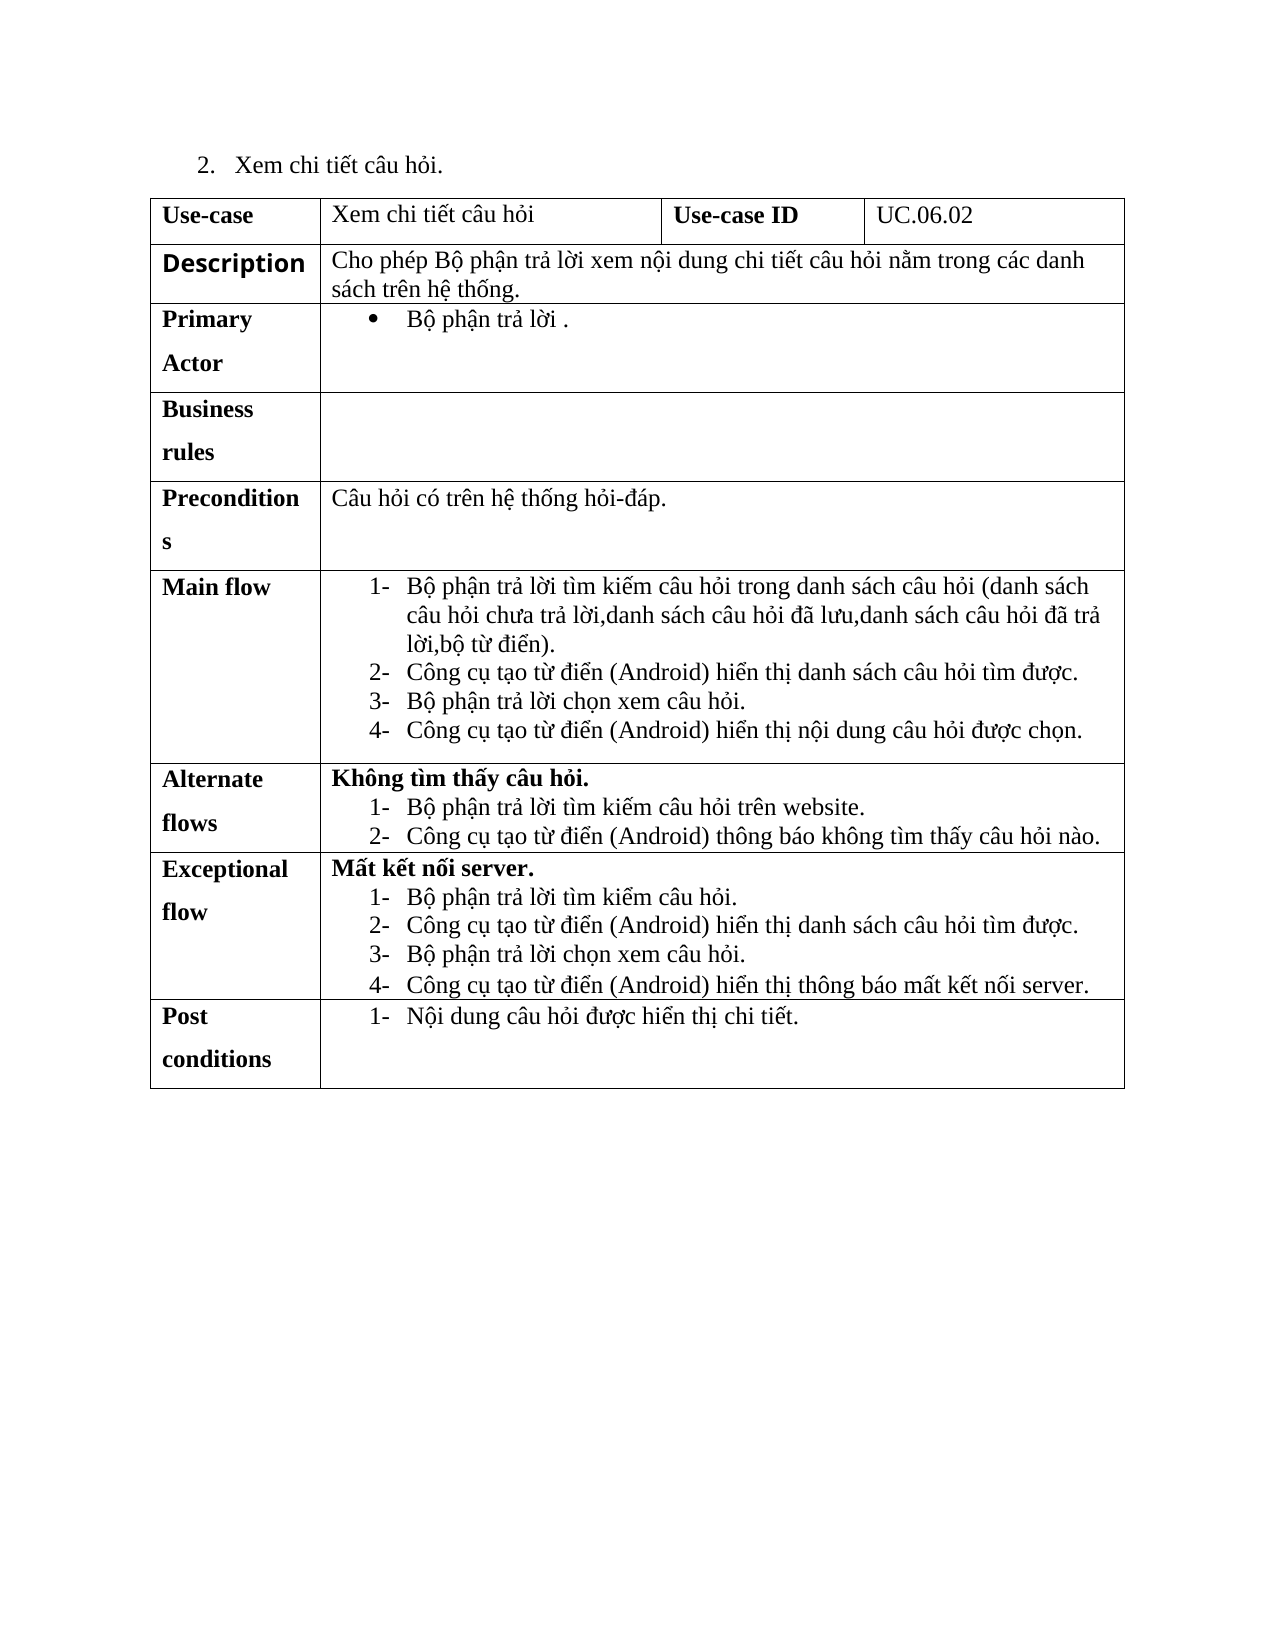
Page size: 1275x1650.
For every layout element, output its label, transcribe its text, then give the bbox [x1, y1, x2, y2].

table_cell Business rules [151, 393, 320, 481]
table_cell Exceptional flow [151, 853, 320, 999]
table_cell Nội dung câu hỏi được hiển thị chi tiết. [321, 1000, 1124, 1088]
table_header Use-case ID [662, 199, 864, 244]
table_cell Cho phép Bộ phận trả lời xem nội dung chi tiết câu hỏi nằm trong các danh sách trên hệ thống. [321, 245, 1124, 302]
table_cell Câu hỏi có trên hệ thống hỏi-đáp. [321, 482, 1124, 570]
table_cell Main flow [151, 571, 320, 762]
table_cell Không tìm thấy câu hỏi. Bộ phận trả lời tìm kiếm câu hỏi trên website. Công cụ tạo từ điển (Android) thông báo không tìm thấy câu hỏi nào. [321, 764, 1124, 852]
table_cell Mất kết nối server. Bộ phận trả lời tìm kiểm câu hỏi. Công cụ tạo từ điển (Android) hiển thị danh sách câu hỏi tìm được. Bộ phận trả lời chọn xem câu hỏi. Công cụ tạo từ điển (Android) hiển thị thông báo mất kết nối server. [321, 853, 1124, 999]
table_cell Alternate flows [151, 764, 320, 852]
table_cell Primary Actor [151, 304, 320, 392]
table_header UC.06.02 [865, 199, 1124, 244]
list Xem chi tiết câu hỏi. [197, 150, 1125, 179]
table_cell Preconditions [151, 482, 320, 570]
table_cell Bộ phận trả lời tìm kiếm câu hỏi trong danh sách câu hỏi (danh sách câu hỏi chưa trả lời,danh sách câu hỏi đã lưu,danh sách câu hỏi đã trả lời,bộ từ điển). Công cụ tạo từ điển (Android) hiển thị danh sách câu hỏi tìm được. Bộ phận trả lời chọn xem câu hỏi. Công cụ tạo từ điển (Android) hiển thị nội dung câu hỏi được chọn. [321, 571, 1124, 762]
table_cell Description [151, 245, 320, 302]
table_header Use-case [151, 199, 320, 244]
table_cell [321, 393, 1124, 481]
table_cell Bộ phận trả lời . [321, 304, 1124, 392]
table_header Xem chi tiết câu hỏi [321, 199, 661, 244]
table_cell Post conditions [151, 1000, 320, 1088]
